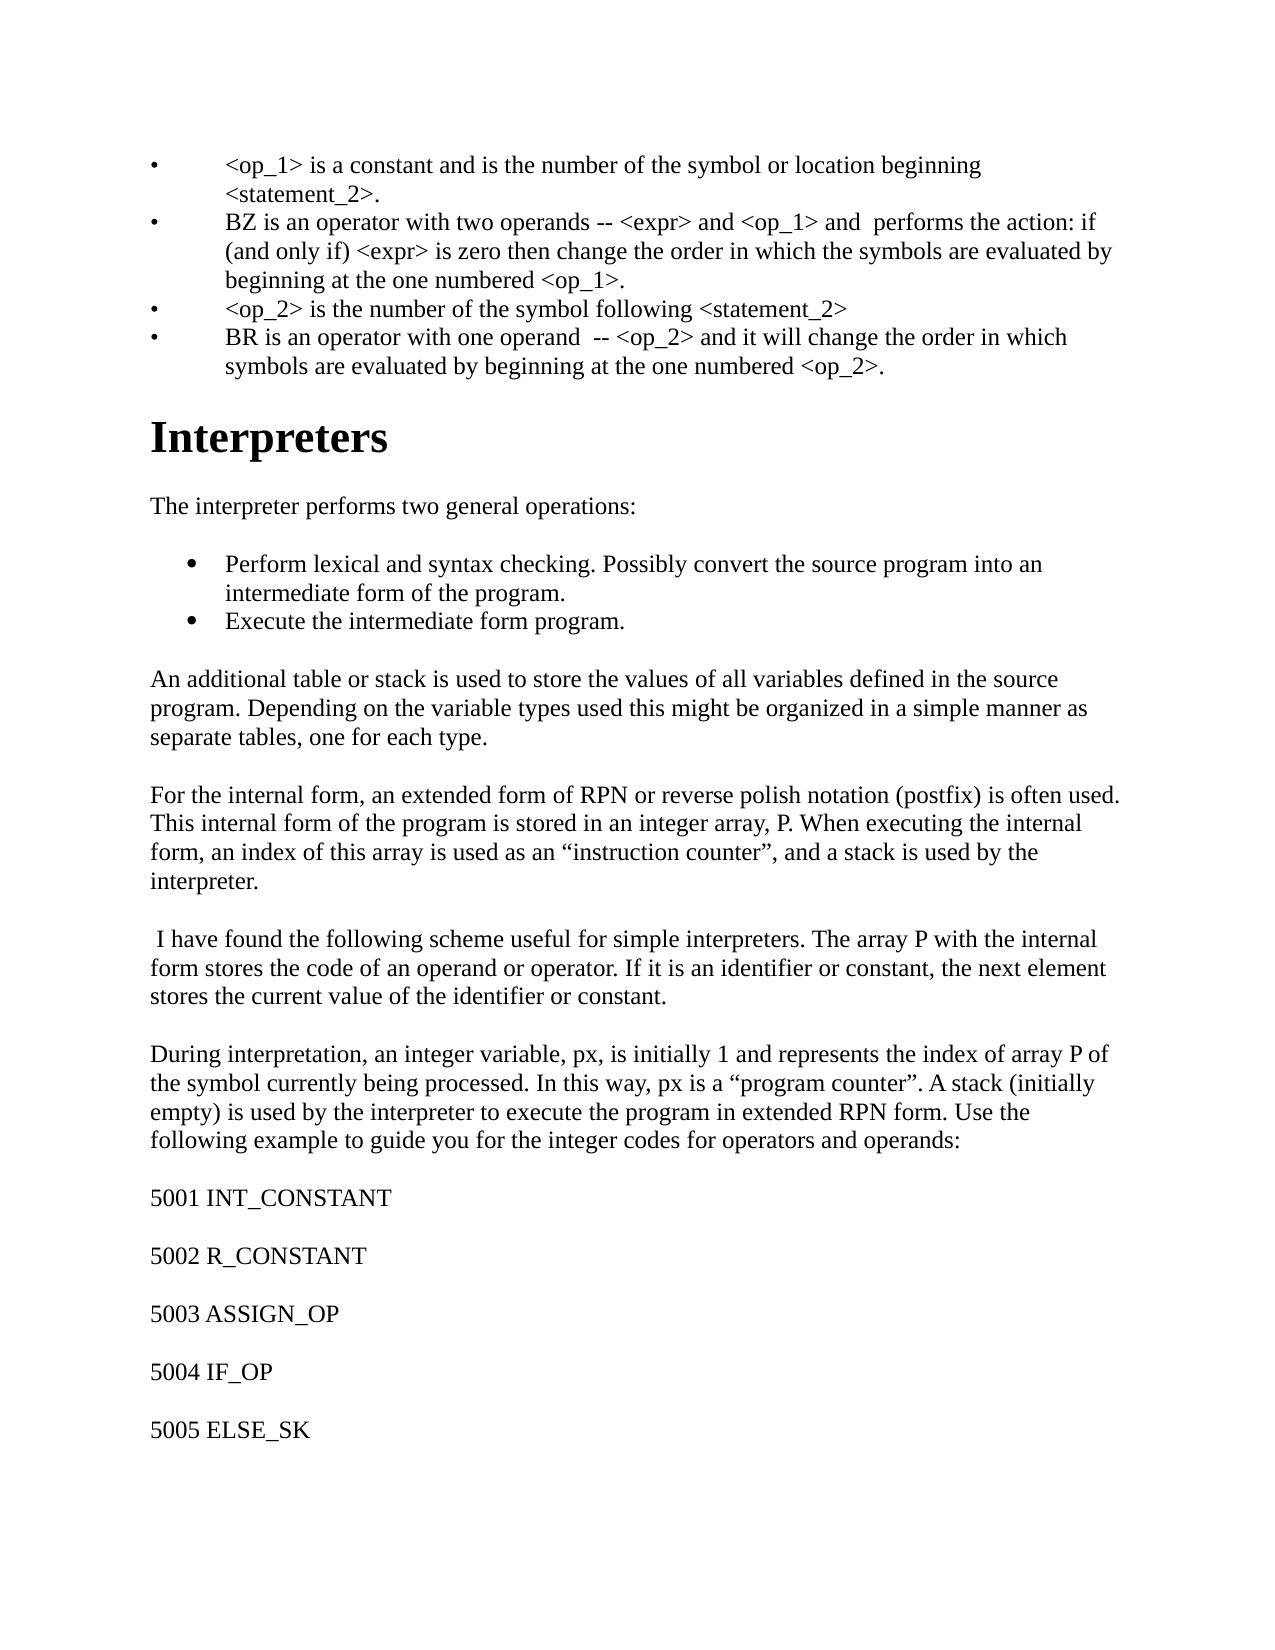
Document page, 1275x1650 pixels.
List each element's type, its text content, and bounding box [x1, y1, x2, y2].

list Execute the intermediate form program. [187, 606, 1125, 635]
list <op_2> is the number of the symbol following <statement_2> [150, 294, 1125, 322]
text During interpretation, an integer variable, px, is initially 1 and represents the index of array P of the symbol currently being processed. In this way, px is a “program counter”. A stack (initially empty) is used by the interpreter to execute the program in extended RPN form. Use the following example to guide you for the integer codes for operators and operands: [150, 1039, 1125, 1154]
text 5001 INT_CONSTANT [150, 1183, 1125, 1212]
list BZ is an operator with two operands -- <expr> and <op_1> and performs the action: if (and only if) <expr> is zero then change the order in which the symbols are evaluated by beginning at the one numbered <op_1>. [150, 207, 1125, 294]
text 5005 ELSE_SK [150, 1415, 1125, 1444]
list BR is an operator with one operand -- <op_2> and it will change the order in which symbols are evaluated by beginning at the one numbered <op_2>. [150, 322, 1125, 380]
text 5002 R_CONSTANT [150, 1241, 1125, 1270]
text I have found the following scheme useful for simple interpreters. The array P with the internal form stores the code of an operand or operator. If it is an identifier or constant, the next element stores the current value of the identifier or constant. [150, 924, 1125, 1010]
text 5003 ASSIGN_OP [150, 1299, 1125, 1328]
text 5004 IF_OP [150, 1357, 1125, 1386]
list <op_1> is a constant and is the number of the symbol or location beginning <statement_2>. [150, 150, 1125, 207]
text An additional table or stack is used to store the values of all variables defined in the source program. Depending on the variable types used this might be organized in a simple manner as separate tables, one for each type. [150, 664, 1125, 751]
list Perform lexical and syntax checking. Possibly convert the source program into an intermediate form of the program. [187, 549, 1125, 606]
text For the internal form, an extended form of RPN or reverse polish notation (postfix) is often used. This internal form of the program is stored in an integer array, P. When executing the internal form, an index of this array is used as an “instruction counter”, and a stack is used by the interpreter. [150, 780, 1125, 895]
text Interpreters [150, 409, 1125, 462]
text The interpreter performs two general operations: [150, 491, 1125, 520]
